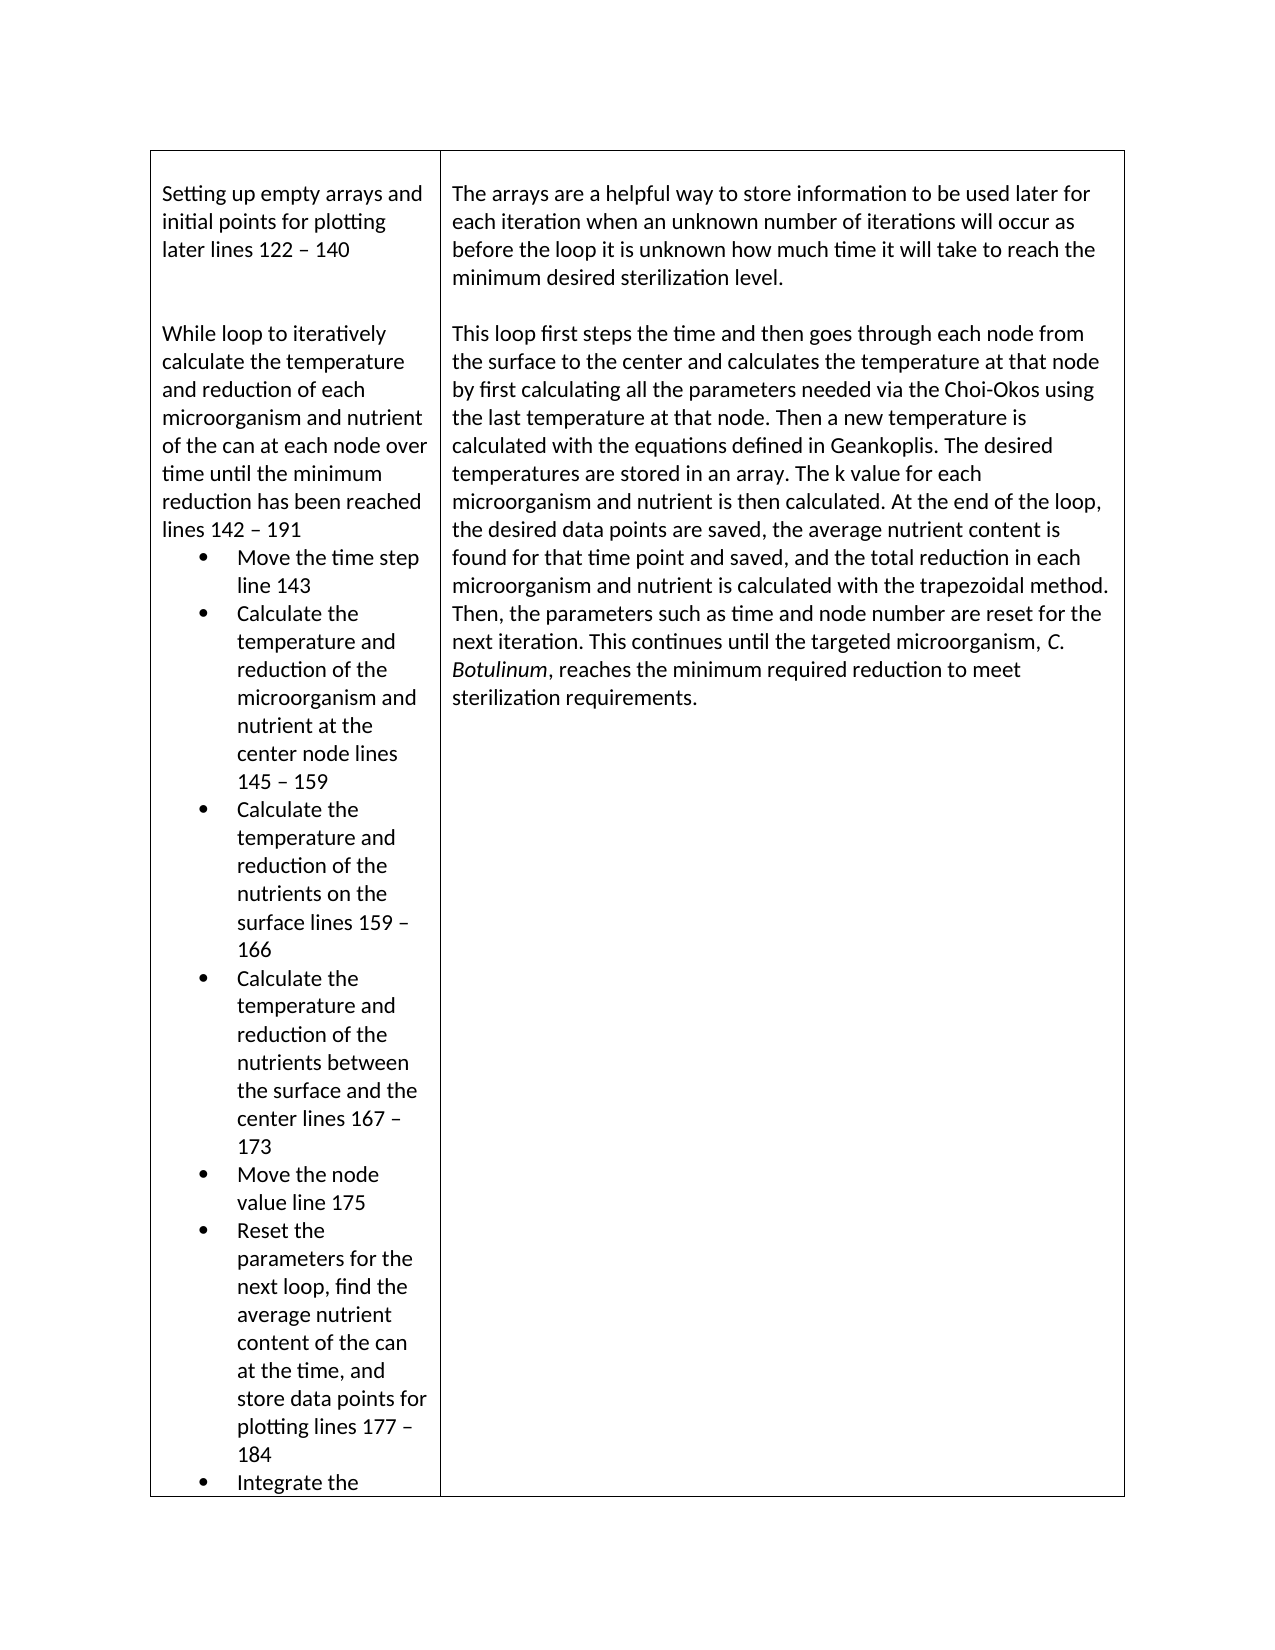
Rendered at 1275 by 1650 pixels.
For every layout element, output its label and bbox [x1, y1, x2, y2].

table_cell [151, 151, 440, 1496]
table_cell [441, 151, 1124, 1496]
